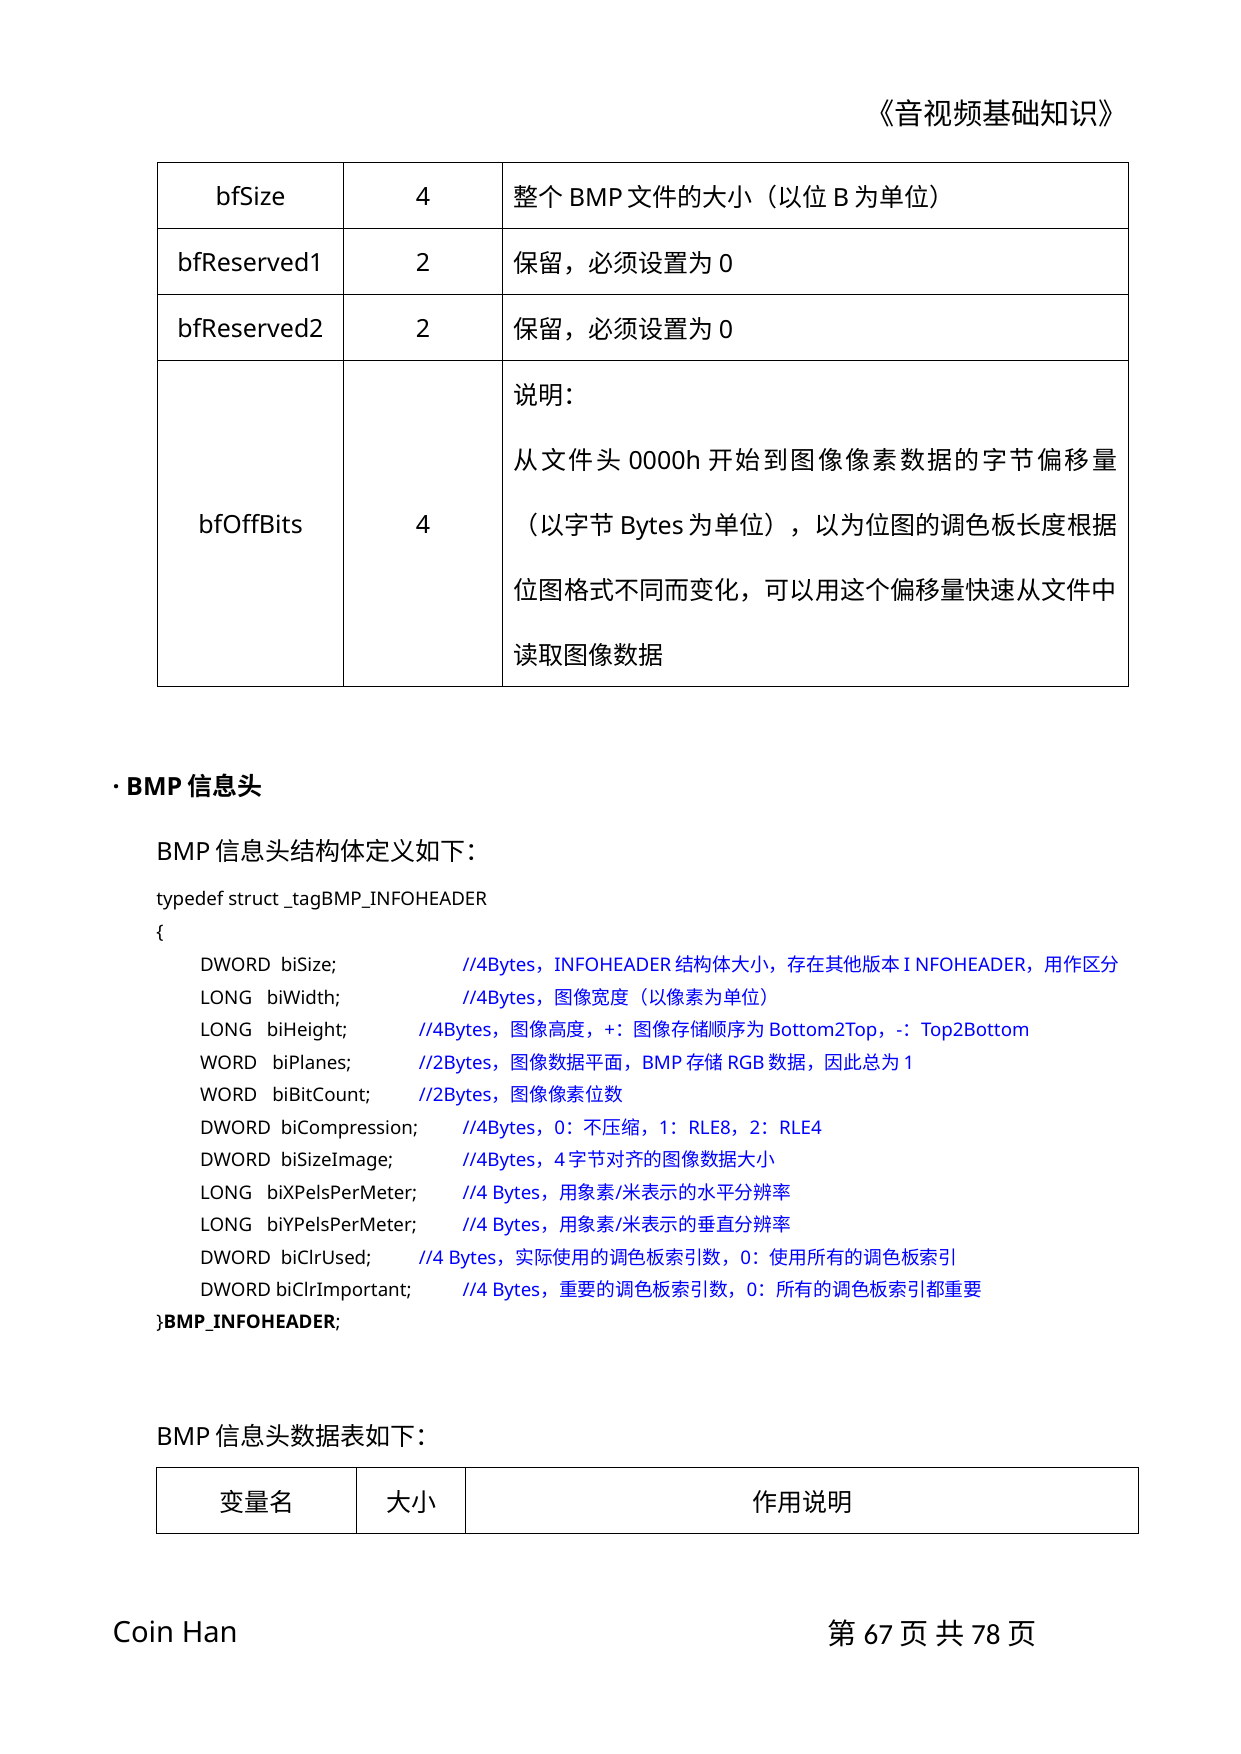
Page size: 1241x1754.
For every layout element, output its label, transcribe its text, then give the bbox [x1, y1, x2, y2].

text · BMP信息头 [112, 752, 1128, 817]
text DWORD biClrUsed; //4 Bytes，实际使用的调色板索引数，0：使用所有的调色板索引 [156, 1240, 1128, 1272]
table_cell 4 [344, 163, 502, 228]
text typedef struct _tagBMP_INFOHEADER [112, 882, 1128, 915]
text DWORD biSizeImage; //4Bytes，4字节对齐的图像数据大小 [156, 1142, 1128, 1175]
text LONG biWidth; //4Bytes，图像宽度（以像素为单位） [156, 980, 1128, 1012]
text { [112, 915, 1128, 947]
table_cell 说明： 从文件头0000h开始到图像像素数据的字节偏移量（以字节Bytes为单位），以为位图的调色板长度根据位图格式不同而变化，可以用这个偏移量快速从文件中读取图像数据 [503, 361, 1128, 686]
table_header 大小 [357, 1468, 465, 1533]
text WORD biPlanes; //2Bytes，图像数据平面，BMP存储RGB数据，因此总为1 [156, 1045, 1128, 1077]
text LONG biXPelsPerMeter; //4 Bytes，用象素/米表示的水平分辨率 [156, 1175, 1128, 1207]
table_header 变量名 [157, 1468, 356, 1533]
table_cell 保留，必须设置为0 [503, 295, 1128, 360]
table_cell bfSize [158, 163, 343, 228]
text LONG biHeight; //4Bytes，图像高度，+：图像存储顺序为Bottom2Top，-：Top2Bottom [156, 1012, 1128, 1045]
table_cell 2 [344, 295, 502, 360]
table_cell 4 [344, 361, 502, 686]
text LONG biYPelsPerMeter; //4 Bytes，用象素/米表示的垂直分辨率 [156, 1207, 1128, 1240]
table_cell 保留，必须设置为0 [503, 229, 1128, 294]
table_header 作用说明 [466, 1468, 1138, 1533]
table_cell bfReserved1 [158, 229, 343, 294]
table_cell bfOffBits [158, 361, 343, 686]
text BMP信息头数据表如下： [112, 1402, 1128, 1467]
table_cell 整个BMP文件的大小（以位B为单位） [503, 163, 1128, 228]
text BMP信息头结构体定义如下： [112, 817, 1128, 882]
text DWORD biSize; //4Bytes，INFOHEADER结构体大小，存在其他版本I NFOHEADER，用作区分 [156, 947, 1128, 980]
text }BMP_INFOHEADER; [112, 1305, 1128, 1337]
table_cell 2 [344, 229, 502, 294]
table_cell bfReserved2 [158, 295, 343, 360]
text DWORD biCompression; //4Bytes，0：不压缩，1：RLE8，2：RLE4 [156, 1110, 1128, 1142]
text DWORD biClrImportant; //4 Bytes，重要的调色板索引数，0：所有的调色板索引都重要 [156, 1272, 1128, 1305]
text WORD biBitCount; //2Bytes，图像像素位数 [156, 1077, 1128, 1110]
